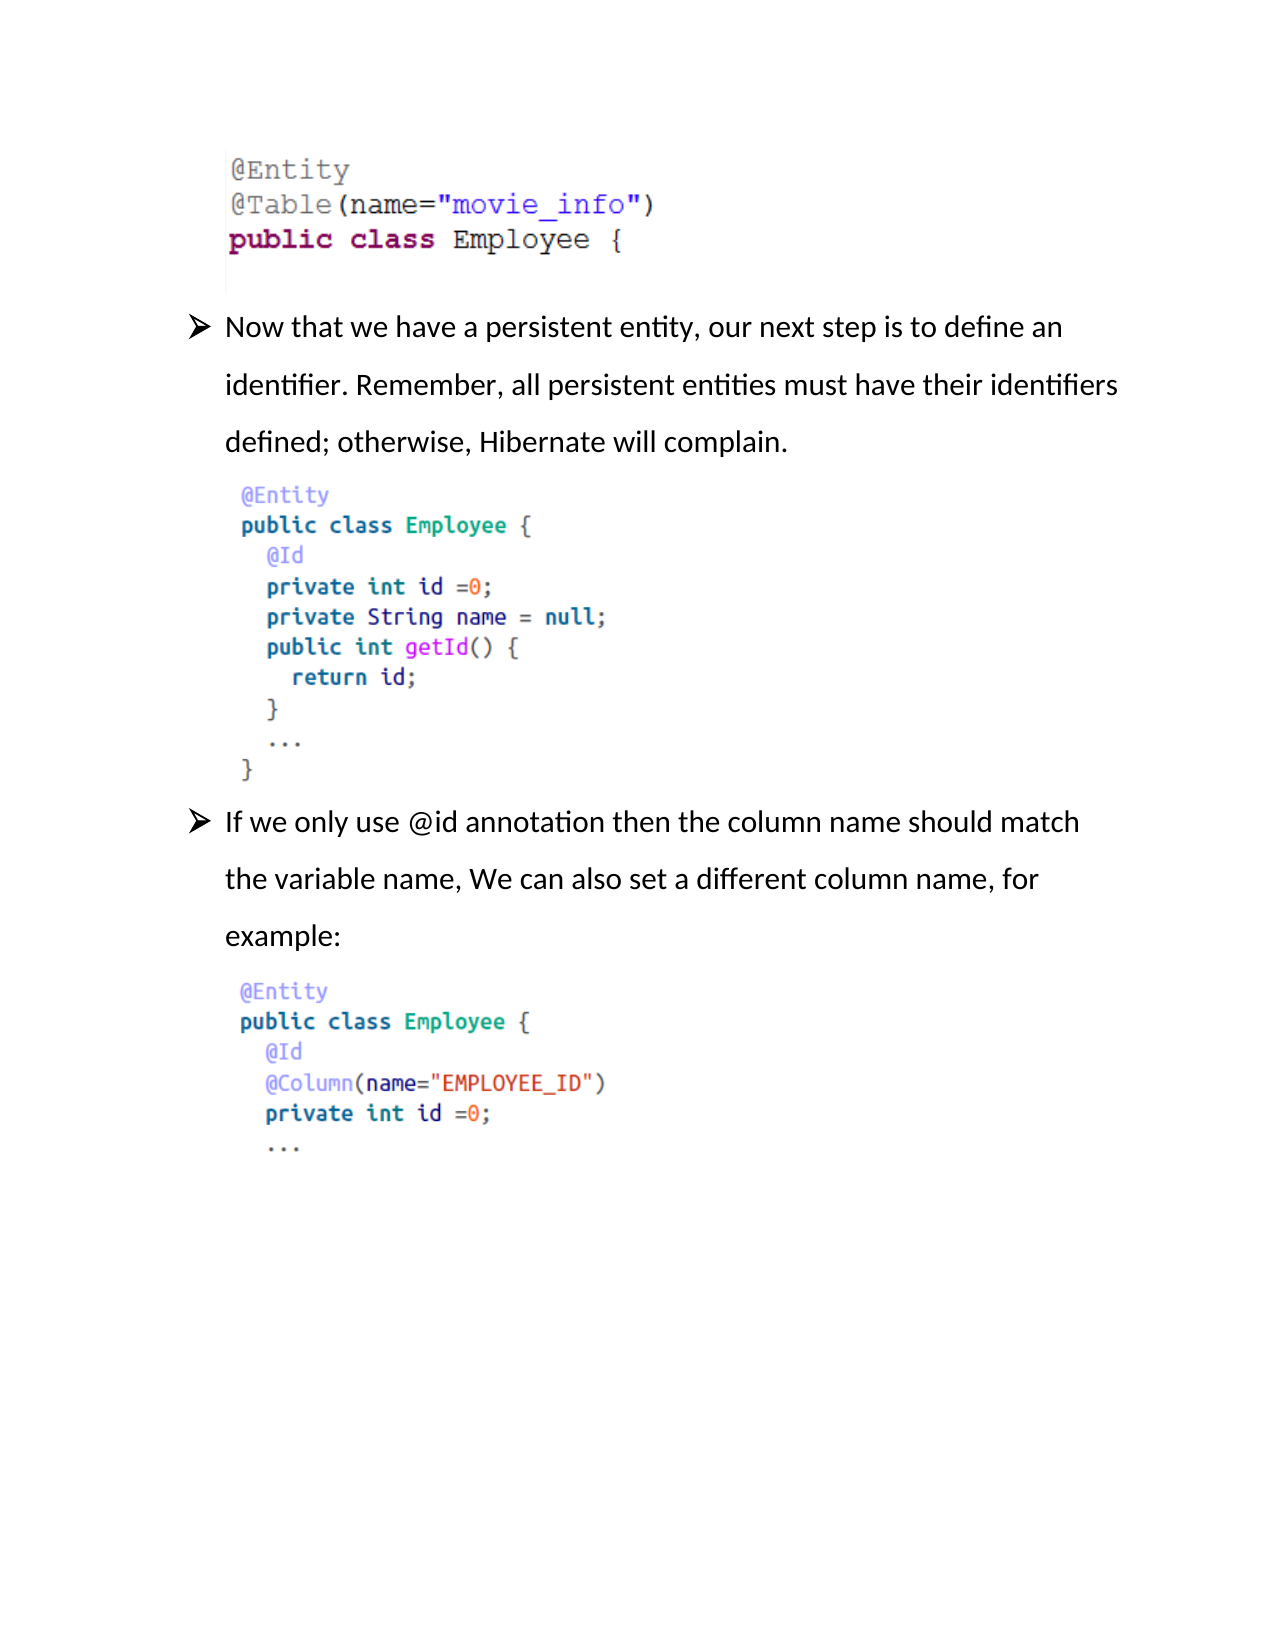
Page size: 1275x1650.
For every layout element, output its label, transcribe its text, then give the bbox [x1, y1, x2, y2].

picture [225, 973, 618, 1169]
list If we only use @id annotation then the column name should match the variable name, We can also set a different column name, for example: [187, 802, 1125, 954]
picture [225, 478, 617, 788]
picture [225, 150, 669, 294]
list Now that we have a persistent entity, our next step is to define an identifier. Remember, all persistent entities must have their identifiers defined; otherwise, Hibernate will complain. [187, 307, 1125, 460]
